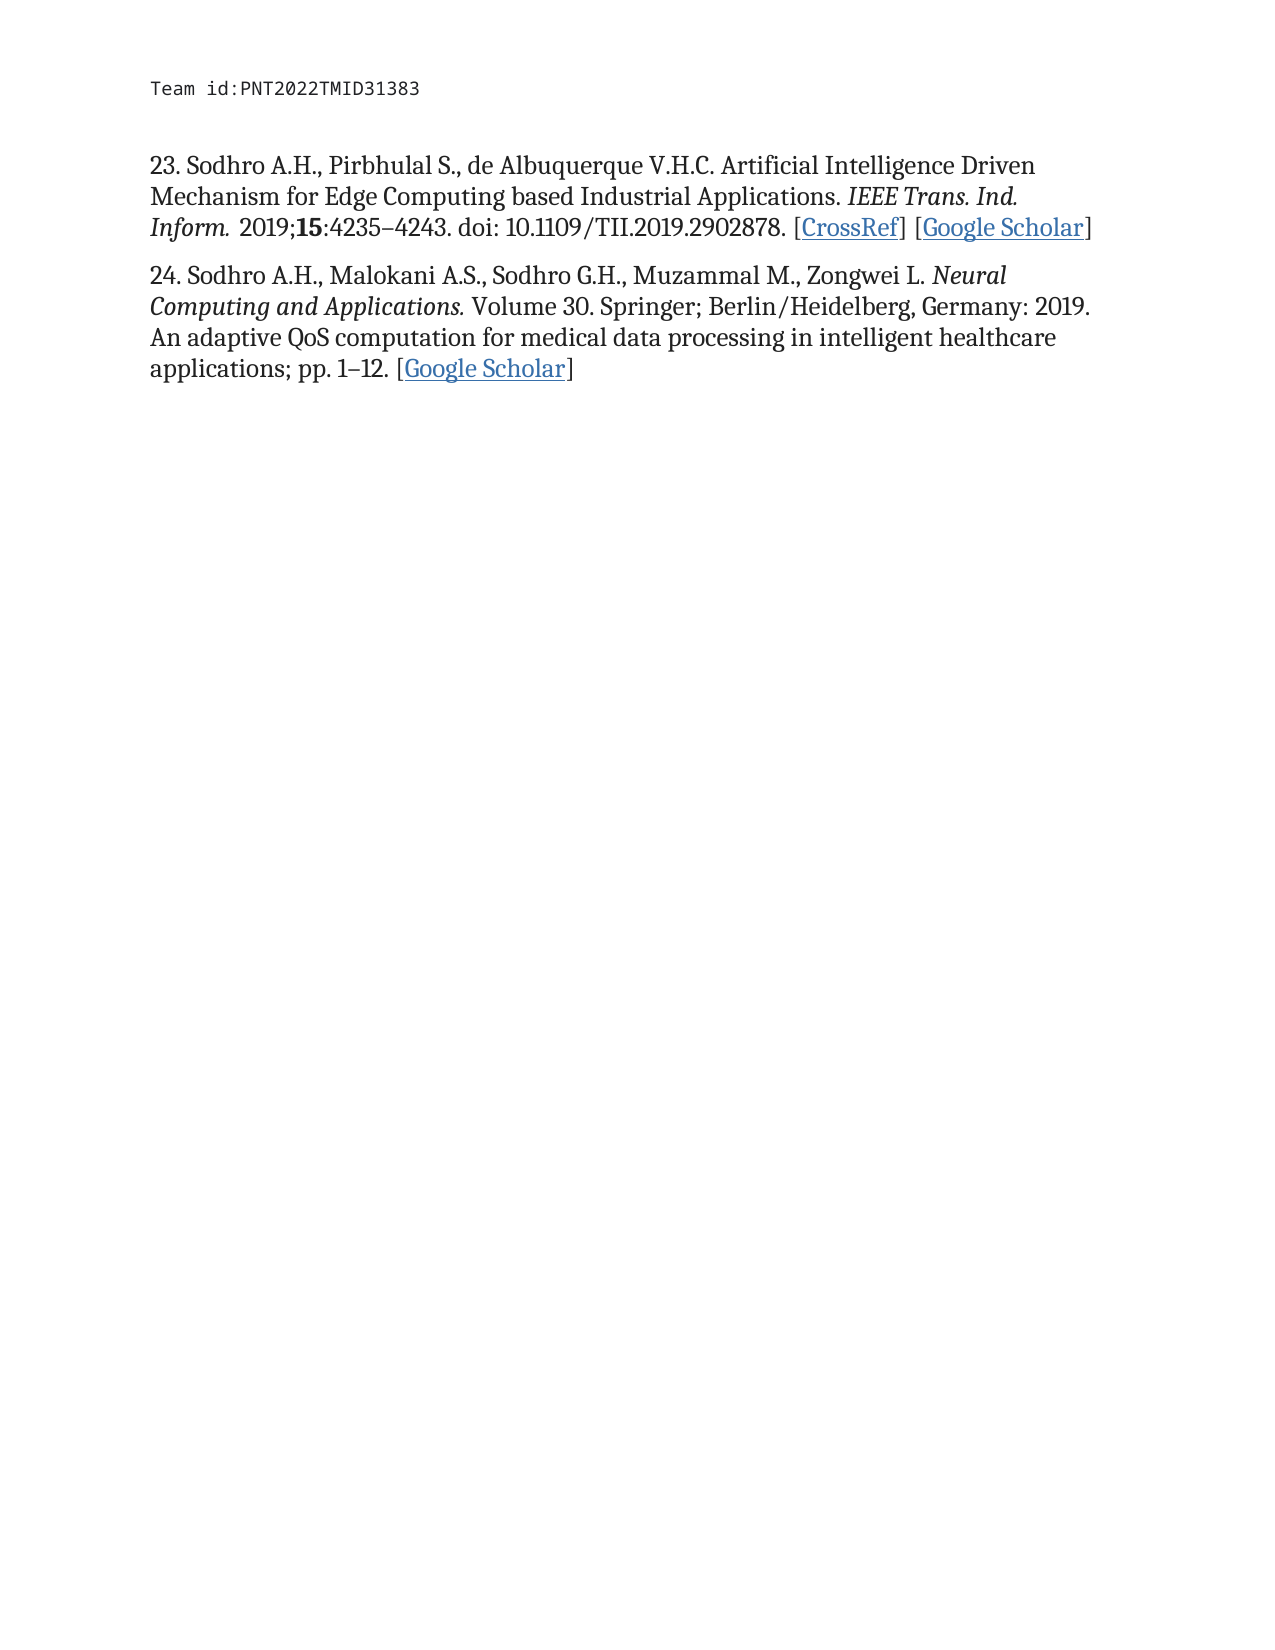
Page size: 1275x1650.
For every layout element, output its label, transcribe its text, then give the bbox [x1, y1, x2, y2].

text 24. Sodhro A.H., Malokani A.S., Sodhro G.H., Muzammal M., Zongwei L. Neural Computing and Applications. Volume 30. Springer; Berlin/Heidelberg, Germany: 2019. An adaptive QoS computation for medical data processing in intelligent healthcare applications; pp. 1–12. [Google Scholar] [150, 260, 1125, 385]
text 23. Sodhro A.H., Pirbhulal S., de Albuquerque V.H.C. Artificial Intelligence Driven Mechanism for Edge Computing based Industrial Applications. IEEE Trans. Ind. Inform. 2019;15:4235–4243. doi: 10.1109/TII.2019.2902878. [CrossRef] [Google Scholar] [150, 150, 1125, 243]
